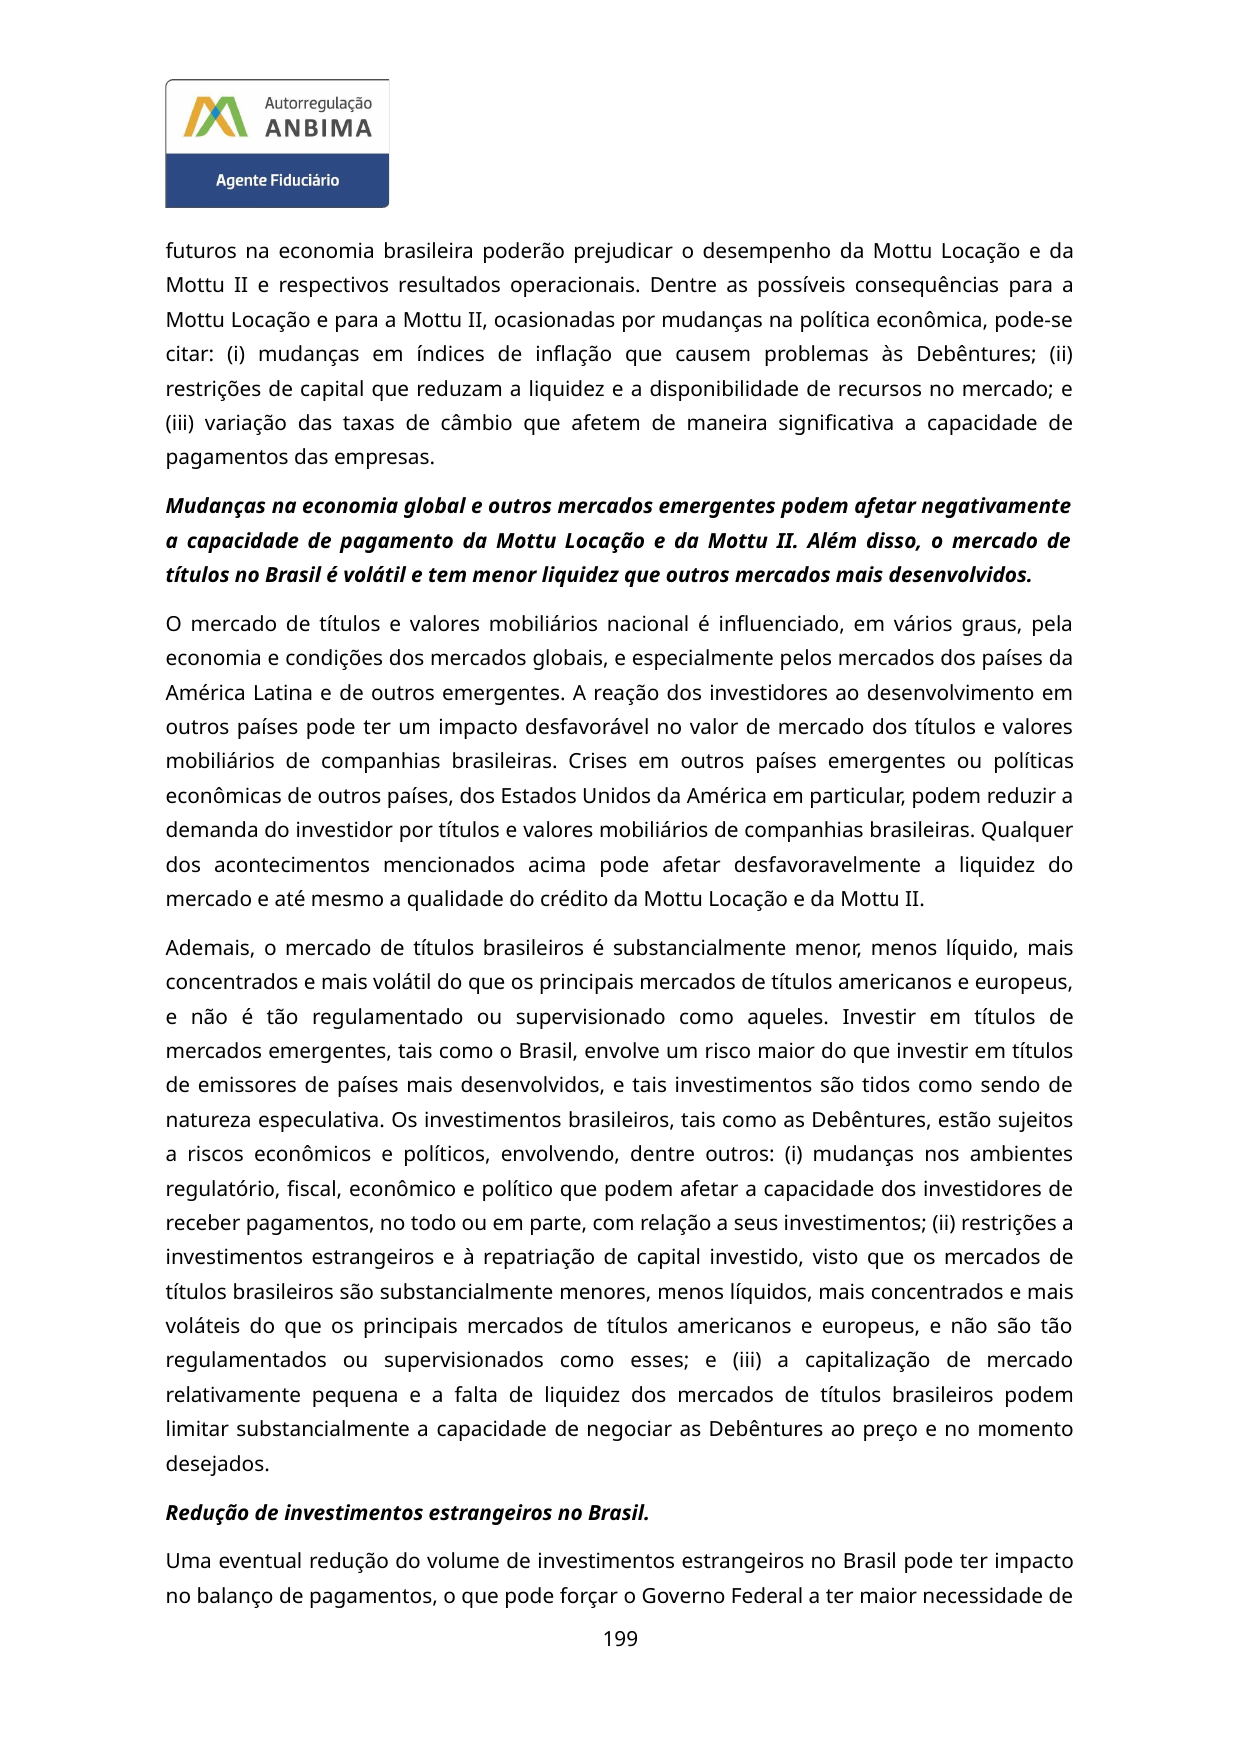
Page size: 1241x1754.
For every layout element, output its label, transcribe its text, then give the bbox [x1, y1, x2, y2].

picture [165, 79, 390, 208]
text Ademais, o mercado de títulos brasileiros é substancialmente menor, menos líquido, mais concentrados e mais volátil do que os principais mercados de títulos americanos e europeus, e não é tão regulamentado ou supervisionado como aqueles. Investir em títulos de mercados emergentes, tais como o Brasil, envolve um risco maior do que investir em títulos de emissores de países mais desenvolvidos, e tais investimentos são tidos como sendo de natureza especulativa. Os investimentos brasileiros, tais como as Debêntures, estão sujeitos a riscos econômicos e políticos, envolvendo, dentre outros: (i) mudanças nos ambientes regulatório, fiscal, econômico e político que podem afetar a capacidade dos investidores de receber pagamentos, no todo ou em parte, com relação a seus investimentos; (ii) restrições a investimentos estrangeiros e à repatriação de capital investido, visto que os mercados de títulos brasileiros são substancialmente menores, menos líquidos, mais concentrados e mais voláteis do que os principais mercados de títulos americanos e europeus, e não são tão regulamentados ou supervisionados como esses; e (iii) a capitalização de mercado relativamente pequena e a falta de liquidez dos mercados de títulos brasileiros podem limitar substancialmente a capacidade de negociar as Debêntures ao preço e no momento desejados. [165, 933, 1075, 1477]
text Mudanças na economia global e outros mercados emergentes podem afetar negativamente a capacidade de pagamento da Mottu Locação e da Mottu II. Além disso, o mercado de títulos no Brasil é volátil e tem menor liquidez que outros mercados mais desenvolvidos. [165, 491, 1075, 589]
text O mercado de títulos e valores mobiliários nacional é influenciado, em vários graus, pela economia e condições dos mercados globais, e especialmente pelos mercados dos países da América Latina e de outros emergentes. A reação dos investidores ao desenvolvimento em outros países pode ter um impacto desfavorável no valor de mercado dos títulos e valores mobiliários de companhias brasileiras. Crises em outros países emergentes ou políticas econômicas de outros países, dos Estados Unidos da América em particular, podem reduzir a demanda do investidor por títulos e valores mobiliários de companhias brasileiras. Qualquer dos acontecimentos mencionados acima pode afetar desfavoravelmente a liquidez do mercado e até mesmo a qualidade do crédito da Mottu Locação e da Mottu II. [165, 609, 1075, 913]
text Redução de investimentos estrangeiros no Brasil. [165, 1498, 1075, 1526]
